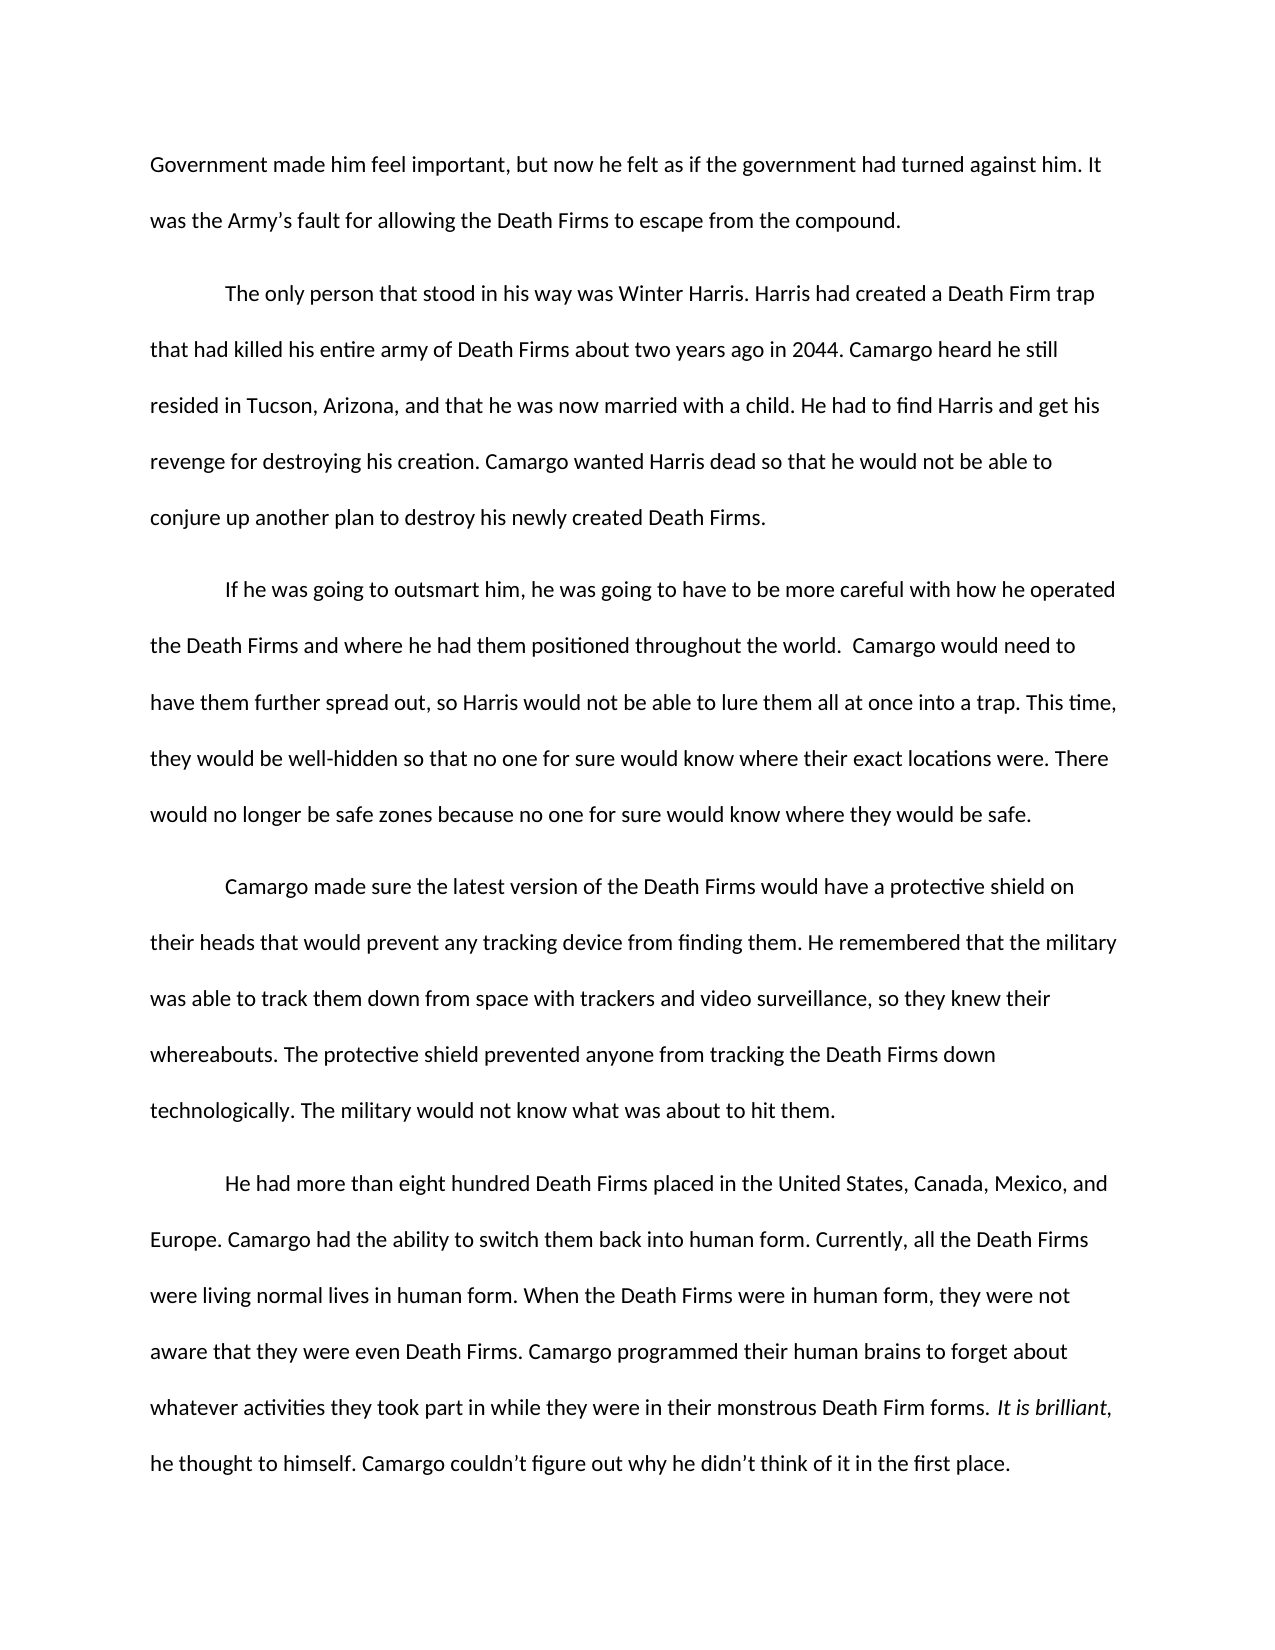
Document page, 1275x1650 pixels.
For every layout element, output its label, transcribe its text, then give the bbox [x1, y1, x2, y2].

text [150, 150, 1125, 234]
text He had more than eight hundred Death Firms placed in the United States, Canada, Mexico, and Europe. Camargo had the ability to switch them back into human form. Currently, all the Death Firms were living normal lives in human form. When the Death Firms were in human form, they were not aware that they were even Death Firms. Camargo programmed their human brains to forget about whatever activities they took part in while they were in their monstrous Death Firm forms. It is brilliant, he thought to himself. Camargo couldn’t figure out why he didn’t think of it in the first place. [150, 1169, 1125, 1478]
text If he was going to outsmart him, he was going to have to be more careful with how he operated the Death Firms and where he had them positioned throughout the world. Camargo would need to have them further spread out, so Harris would not be able to lure them all at once into a trap. This time, they would be well-hidden so that no one for sure would know where their exact locations were. There would no longer be safe zones because no one for sure would know where they would be safe. [150, 576, 1125, 828]
text The only person that stood in his way was Winter Harris. Harris had created a Death Firm trap that had killed his entire army of Death Firms about two years ago in 2044. Camargo heard he still resided in Tucson, Arizona, and that he was now married with a child. He had to find Harris and get his revenge for destroying his creation. Camargo wanted Harris dead so that he would not be able to conjure up another plan to destroy his newly created Death Firms. [150, 279, 1125, 531]
text Camargo made sure the latest version of the Death Firms would have a protective shield on their heads that would prevent any tracking device from finding them. He remembered that the military was able to track them down from space with trackers and video surveillance, so they knew their whereabouts. The protective shield prevented anyone from tracking the Death Firms down technologically. The military would not know what was about to hit them. [150, 872, 1125, 1125]
